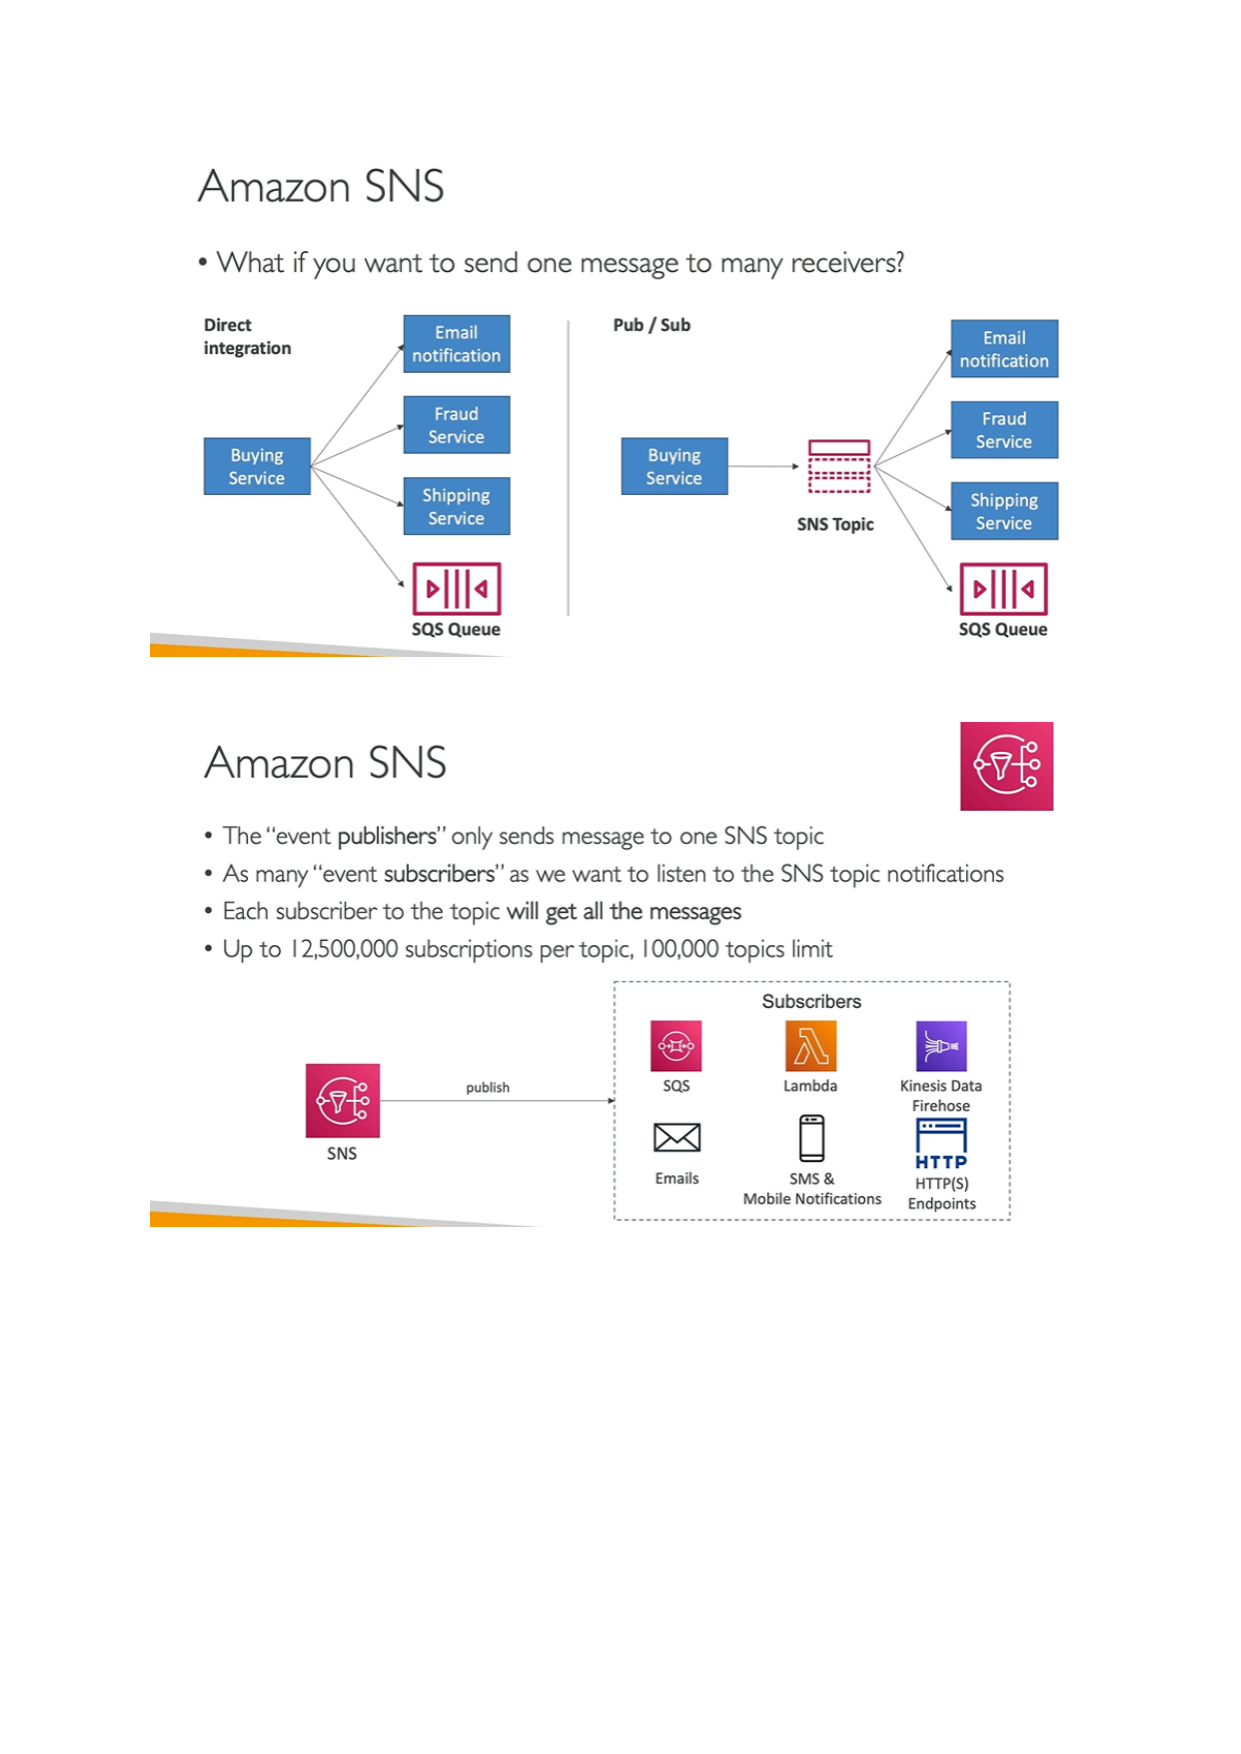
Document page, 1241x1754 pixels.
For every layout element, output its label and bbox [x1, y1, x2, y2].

picture [150, 150, 1091, 657]
picture [150, 722, 1091, 1227]
